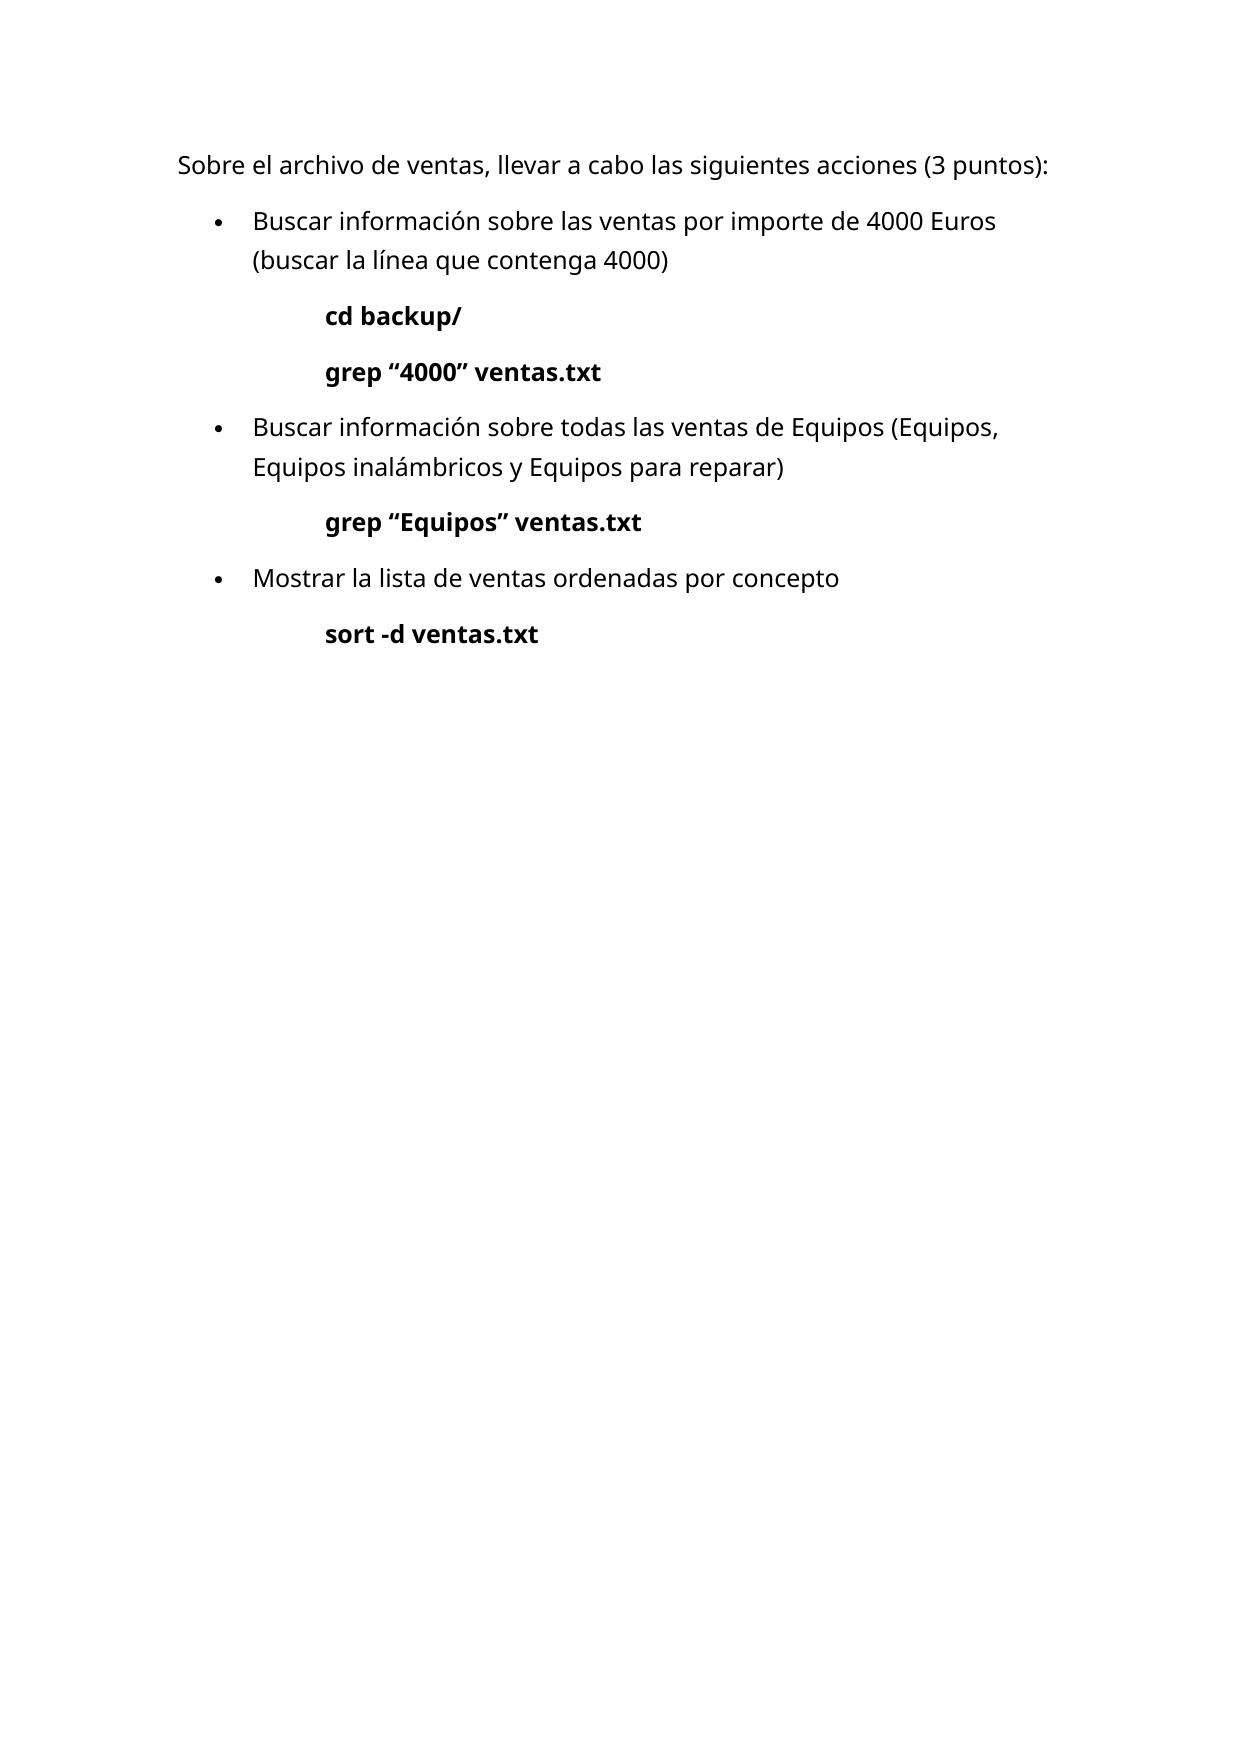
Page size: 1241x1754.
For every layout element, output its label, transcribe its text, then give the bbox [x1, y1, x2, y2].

text Sobre el archivo de ventas, llevar a cabo las siguientes acciones (3 puntos): [177, 148, 1063, 182]
text grep “4000” ventas.txt [325, 354, 1063, 388]
list Buscar información sobre las ventas por importe de 4000 Euros (buscar la línea que contenga 4000) [215, 203, 1063, 277]
text grep “Equipos” ventas.txt [325, 505, 1063, 539]
text cd backup/ [325, 298, 1063, 332]
list Mostrar la lista de ventas ordenadas por concepto [215, 561, 1063, 595]
text sort -d ventas.txt [325, 617, 1063, 651]
list Buscar información sobre todas las ventas de Equipos (Equipos, Equipos inalámbricos y Equipos para reparar) [215, 410, 1063, 483]
